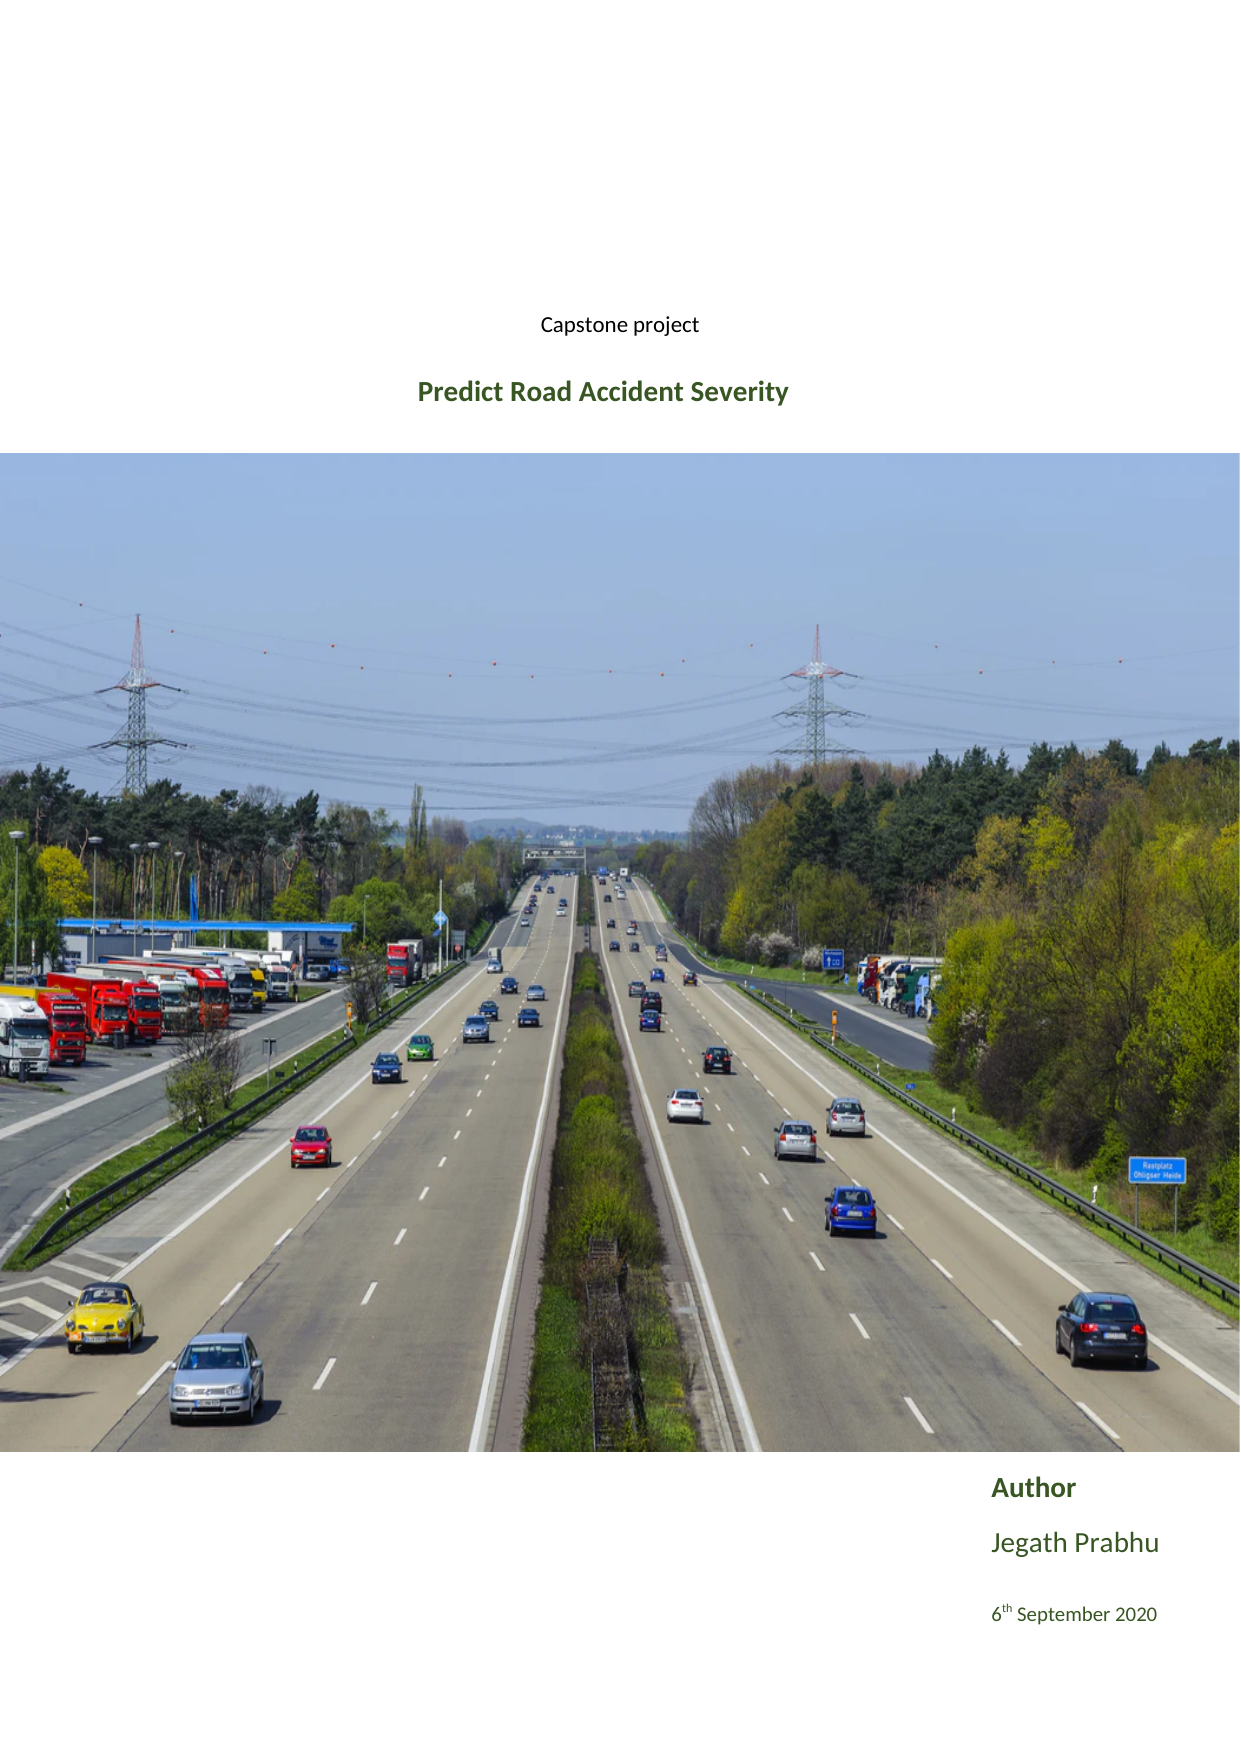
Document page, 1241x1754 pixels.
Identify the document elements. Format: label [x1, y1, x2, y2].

picture [0, 453, 1240, 1452]
